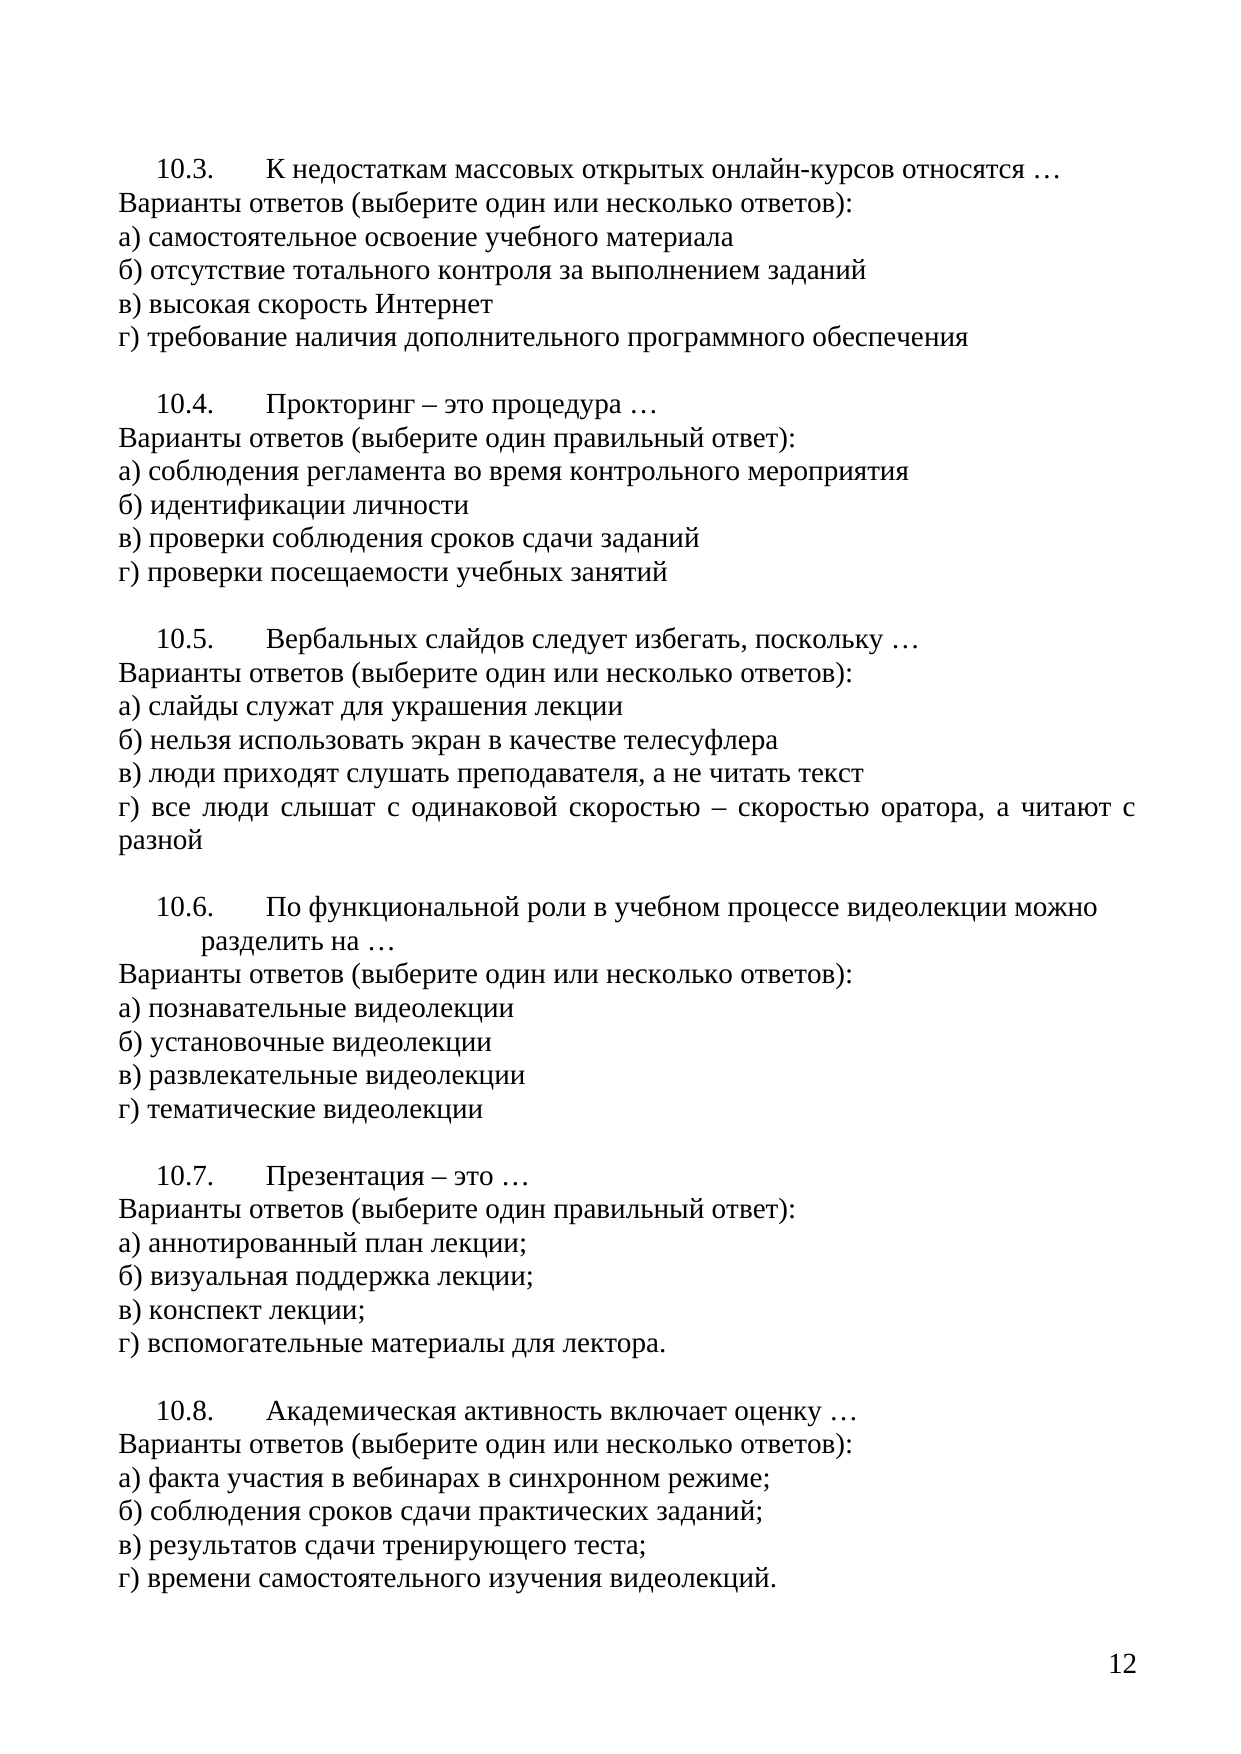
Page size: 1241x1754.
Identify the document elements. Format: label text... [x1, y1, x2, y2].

text в) развлекательные видеолекции [118, 1057, 1137, 1091]
list Вербальных слайдов следует избегать, поскольку … [156, 621, 1137, 655]
text в) люди приходят слушать преподавателя, а не читать текст [118, 755, 1137, 789]
text б) идентификации личности [118, 487, 1137, 521]
text а) аннотированный план лекции; [118, 1225, 1137, 1258]
text б) отсутствие тотального контроля за выполнением заданий [118, 252, 1137, 286]
text б) установочные видеолекции [118, 1024, 1137, 1057]
list Презентация – это … [156, 1158, 1137, 1191]
text г) времени самостоятельного изучения видеолекций. [118, 1560, 1137, 1594]
text Варианты ответов (выберите один или несколько ответов): [118, 185, 1137, 219]
text а) соблюдения регламента во время контрольного мероприятия [118, 453, 1137, 487]
text а) слайды служат для украшения лекции [118, 688, 1137, 722]
list По функциональной роли в учебном процессе видеолекции можно разделить на … [156, 889, 1137, 957]
text в) высокая скорость Интернет [118, 286, 1137, 319]
text Варианты ответов (выберите один правильный ответ): [118, 420, 1137, 453]
text б) визуальная поддержка лекции; [118, 1258, 1137, 1292]
text а) факта участия в вебинарах в синхронном режиме; [118, 1460, 1137, 1493]
list Прокторинг – это процедура … [156, 386, 1137, 420]
list Академическая активность включает оценку … [156, 1393, 1137, 1426]
text в) конспект лекции; [118, 1292, 1137, 1326]
text г) вспомогательные материалы для лектора. [118, 1326, 1137, 1359]
text г) все люди слышат с одинаковой скоростью – скоростью оратора, а читают с разной [118, 789, 1137, 856]
text г) тематические видеолекции [118, 1091, 1137, 1124]
text Варианты ответов (выберите один правильный ответ): [118, 1191, 1137, 1225]
text в) результатов сдачи тренирующего теста; [118, 1527, 1137, 1560]
text г) требование наличия дополнительного программного обеспечения [118, 319, 1137, 353]
text г) проверки посещаемости учебных занятий [118, 554, 1137, 588]
text а) познавательные видеолекции [118, 990, 1137, 1024]
list К недостаткам массовых открытых онлайн-курсов относятся … [156, 152, 1137, 185]
text б) соблюдения сроков сдачи практических заданий; [118, 1493, 1137, 1527]
text Варианты ответов (выберите один или несколько ответов): [118, 957, 1137, 990]
text а) самостоятельное освоение учебного материала [118, 219, 1137, 252]
text Варианты ответов (выберите один или несколько ответов): [118, 1426, 1137, 1460]
text Варианты ответов (выберите один или несколько ответов): [118, 655, 1137, 688]
text б) нельзя использовать экран в качестве телесуфлера [118, 722, 1137, 755]
text в) проверки соблюдения сроков сдачи заданий [118, 521, 1137, 554]
